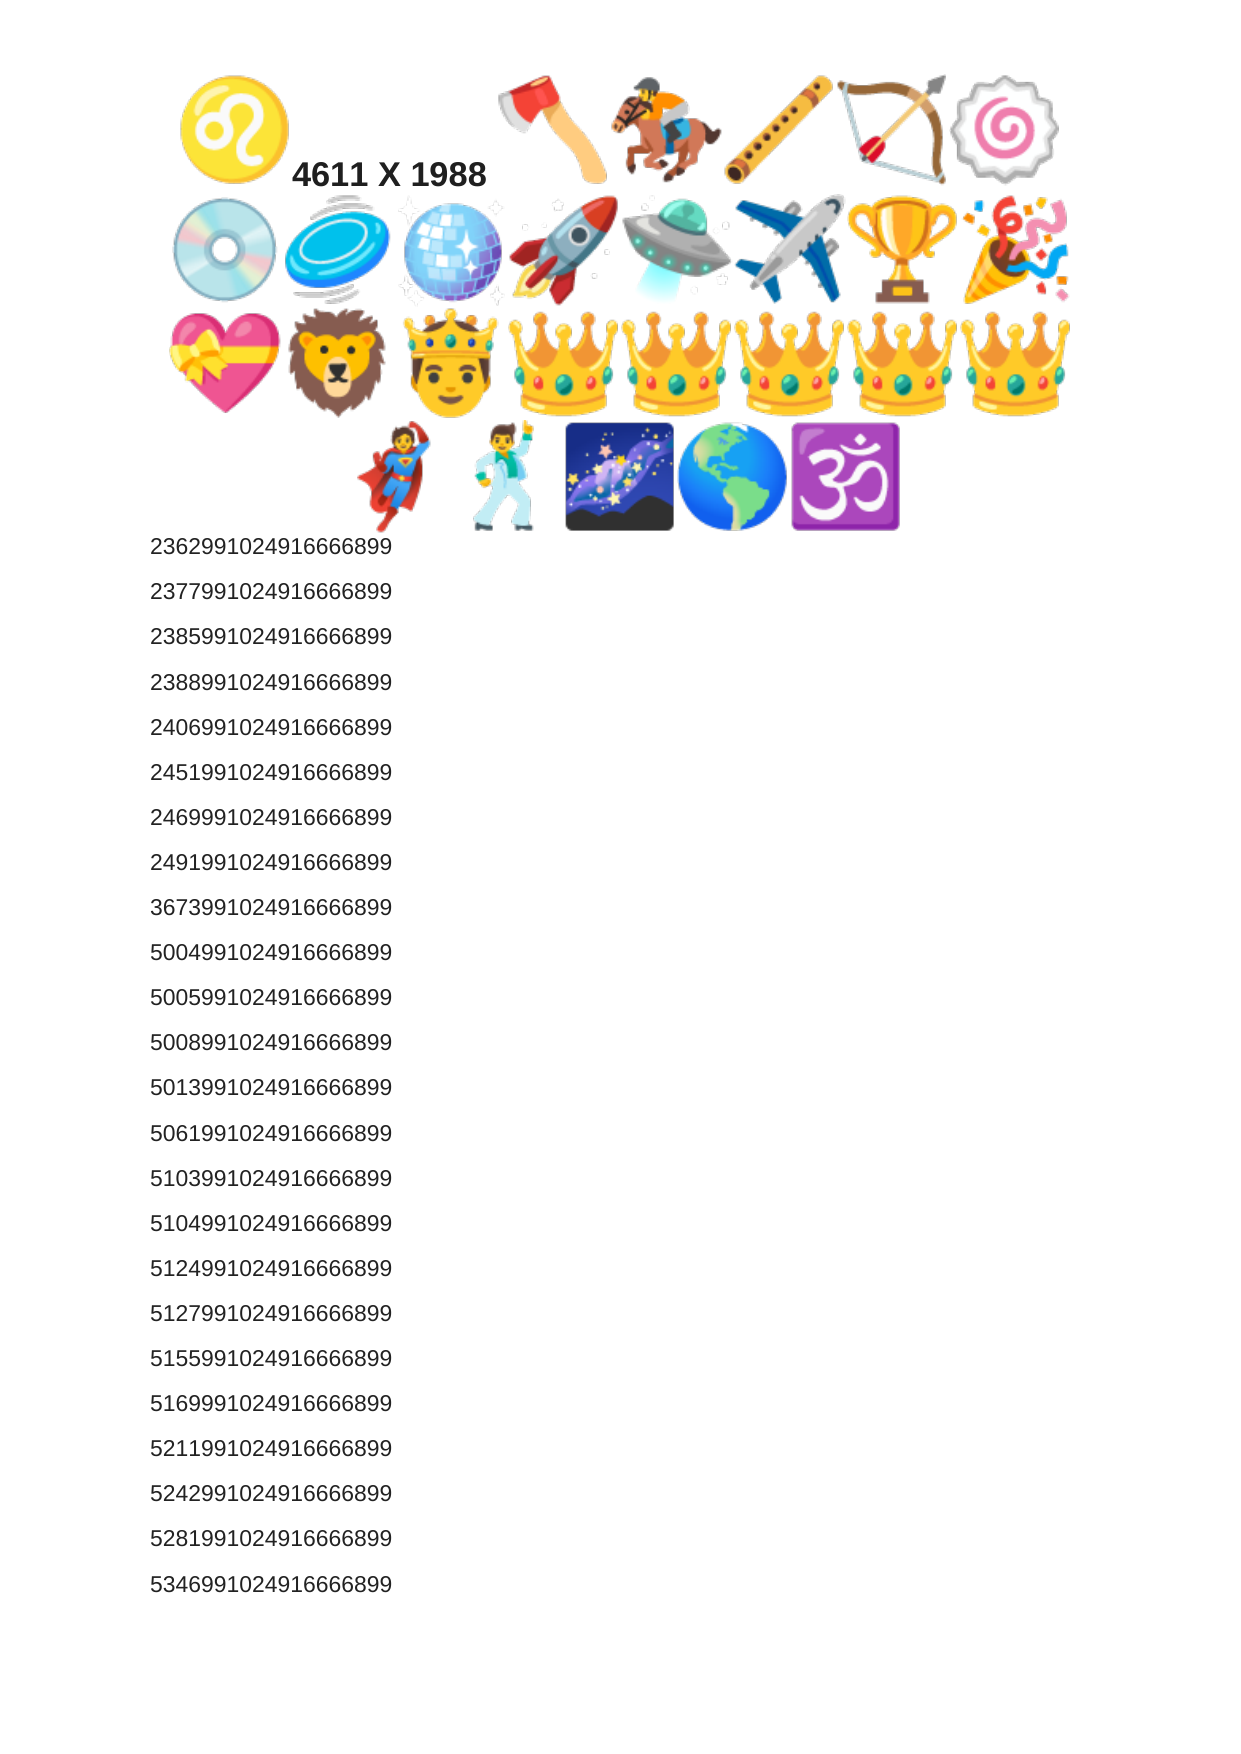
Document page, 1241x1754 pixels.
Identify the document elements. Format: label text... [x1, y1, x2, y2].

text 5155991024916666899 [150, 1345, 1090, 1371]
text 2451991024916666899 [150, 759, 1090, 785]
text 3673991024916666899 [150, 894, 1090, 920]
picture [168, 194, 1073, 534]
text 5211991024916666899 [150, 1435, 1090, 1462]
text 2362991024916666899 [150, 533, 1090, 559]
text 2377991024916666899 [150, 578, 1090, 604]
text 5104991024916666899 [150, 1210, 1090, 1236]
text 5281991024916666899 [150, 1525, 1090, 1552]
text 5127991024916666899 [150, 1300, 1090, 1326]
text 2469991024916666899 [150, 804, 1090, 830]
text 5004991024916666899 [150, 939, 1090, 965]
text 2491991024916666899 [150, 849, 1090, 875]
text 2385991024916666899 [150, 623, 1090, 650]
text 5169991024916666899 [150, 1390, 1090, 1416]
text 5242991024916666899 [150, 1480, 1090, 1507]
text 5013991024916666899 [150, 1074, 1090, 1101]
picture [178, 73, 292, 187]
text 5008991024916666899 [150, 1029, 1090, 1056]
text 5124991024916666899 [150, 1255, 1090, 1281]
text 5103991024916666899 [150, 1164, 1090, 1191]
text 2388991024916666899 [150, 668, 1090, 695]
picture [496, 73, 1062, 187]
text 2406991024916666899 [150, 713, 1090, 740]
text 5061991024916666899 [150, 1119, 1090, 1146]
text 5346991024916666899 [150, 1571, 1090, 1597]
text 5005991024916666899 [150, 984, 1090, 1011]
